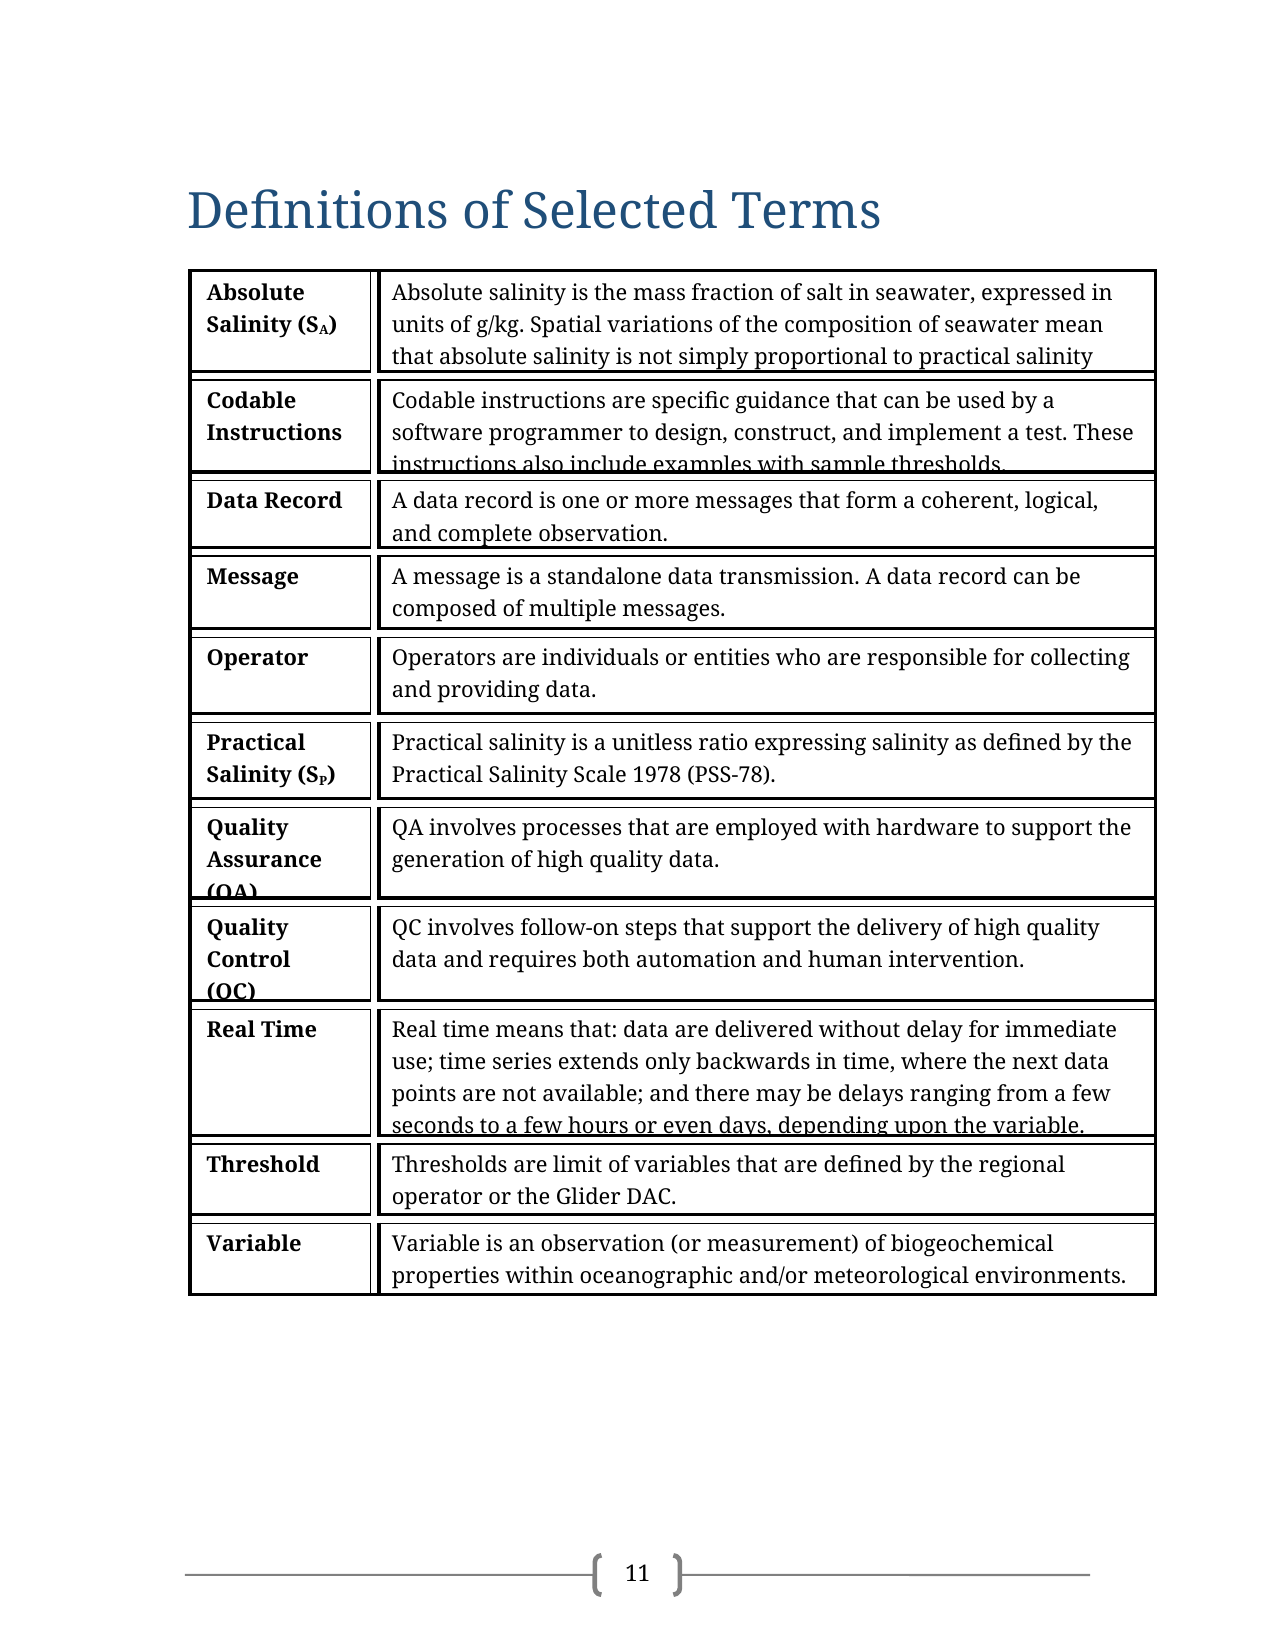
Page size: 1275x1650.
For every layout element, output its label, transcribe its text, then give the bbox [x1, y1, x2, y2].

table_header Absolute salinity is the mass fraction of salt in seawater, expressed in units of g/kg. Spatial variations of the composition of seawater mean that absolute salinity is not simply proportional to practical salinity (TEOS-10). [381, 272, 1154, 370]
table_cell Thresholds are limit of variables that are defined by the regional operator or the Glider DAC. [375, 1134, 1154, 1213]
table_cell A data record is one or more messages that form a coherent, logical, and complete observation. [375, 470, 1154, 546]
table_cell Operator [192, 627, 375, 712]
table_cell QA involves processes that are employed with hardware to support the generation of high quality data. [375, 797, 1154, 896]
subtitle Definitions of Selected Terms [187, 175, 1087, 243]
table_cell Practical salinity is a unitless ratio expressing salinity as defined by the Practical Salinity Scale 1978 (PSS-78). [375, 712, 1154, 797]
table_cell QC involves follow-on steps that support the delivery of high quality data and requires both automation and human intervention. [375, 896, 1154, 999]
table_cell Quality Control (QC) [192, 896, 375, 999]
table_cell Variable is an observation (or measurement) of biogeochemical properties within oceanographic and/or meteorological environments. [375, 1213, 1154, 1293]
table_cell Real time means that: data are delivered without delay for immediate use; time series extends only backwards in time, where the next data points are not available; and there may be delays ranging from a few seconds to a few hours or even days, depending upon the variable. [375, 999, 1154, 1134]
table_cell A message is a standalone data transmission. A data record can be composed of multiple messages. [375, 546, 1154, 627]
table_cell Codable Instructions [192, 370, 375, 470]
table_cell Threshold [192, 1134, 375, 1213]
table_cell Practical Salinity (SP) [192, 712, 375, 797]
table_cell Operators are individuals or entities who are responsible for collecting and providing data. [375, 627, 1154, 712]
table_cell Variable [192, 1213, 375, 1293]
table_cell Data Record [192, 470, 375, 546]
table_cell Quality Assurance (QA) [192, 797, 375, 896]
table_cell Real Time [192, 999, 375, 1134]
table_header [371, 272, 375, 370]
table_cell Message [192, 546, 375, 627]
table_header Absolute Salinity (SA) [192, 272, 370, 370]
table_cell Codable instructions are specific guidance that can be used by a software programmer to design, construct, and implement a test. These instructions also include examples with sample thresholds. [375, 370, 1154, 470]
